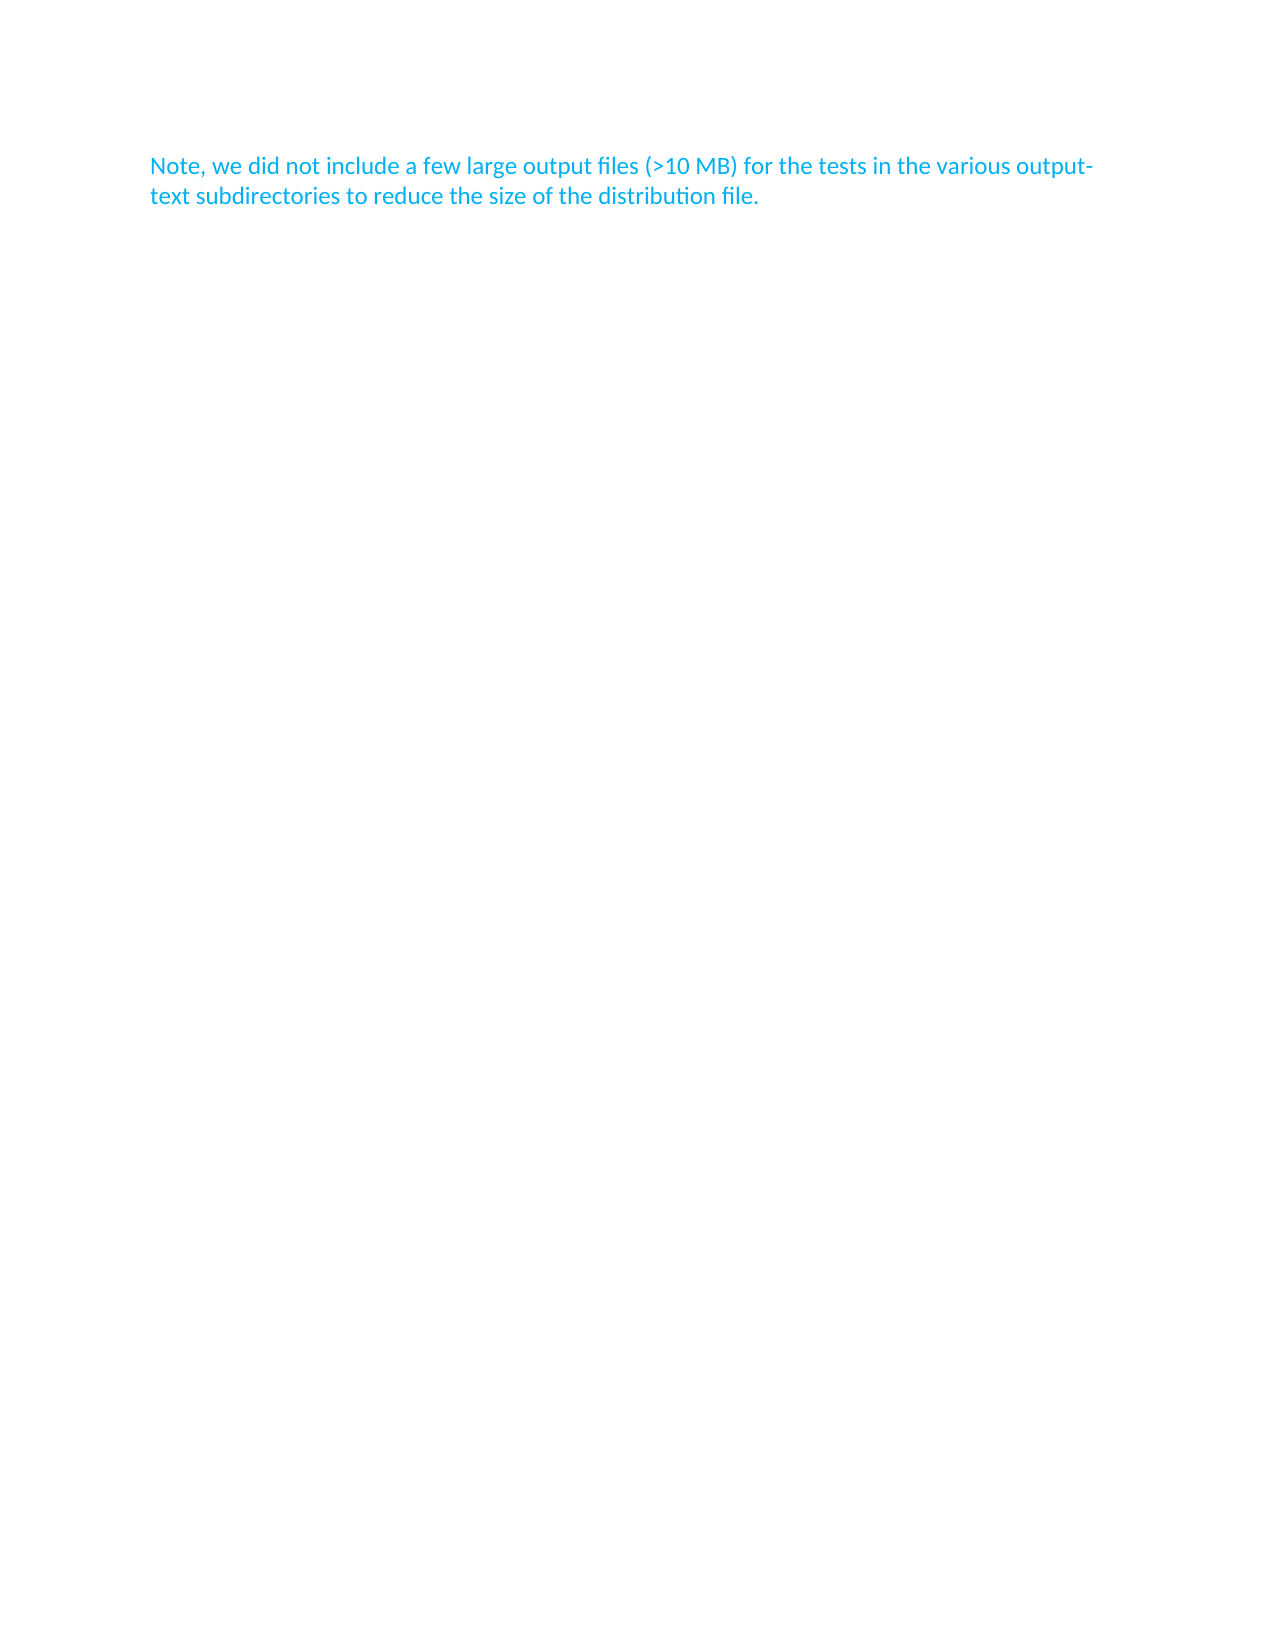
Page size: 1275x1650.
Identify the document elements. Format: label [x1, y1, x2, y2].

text [150, 150, 1125, 211]
